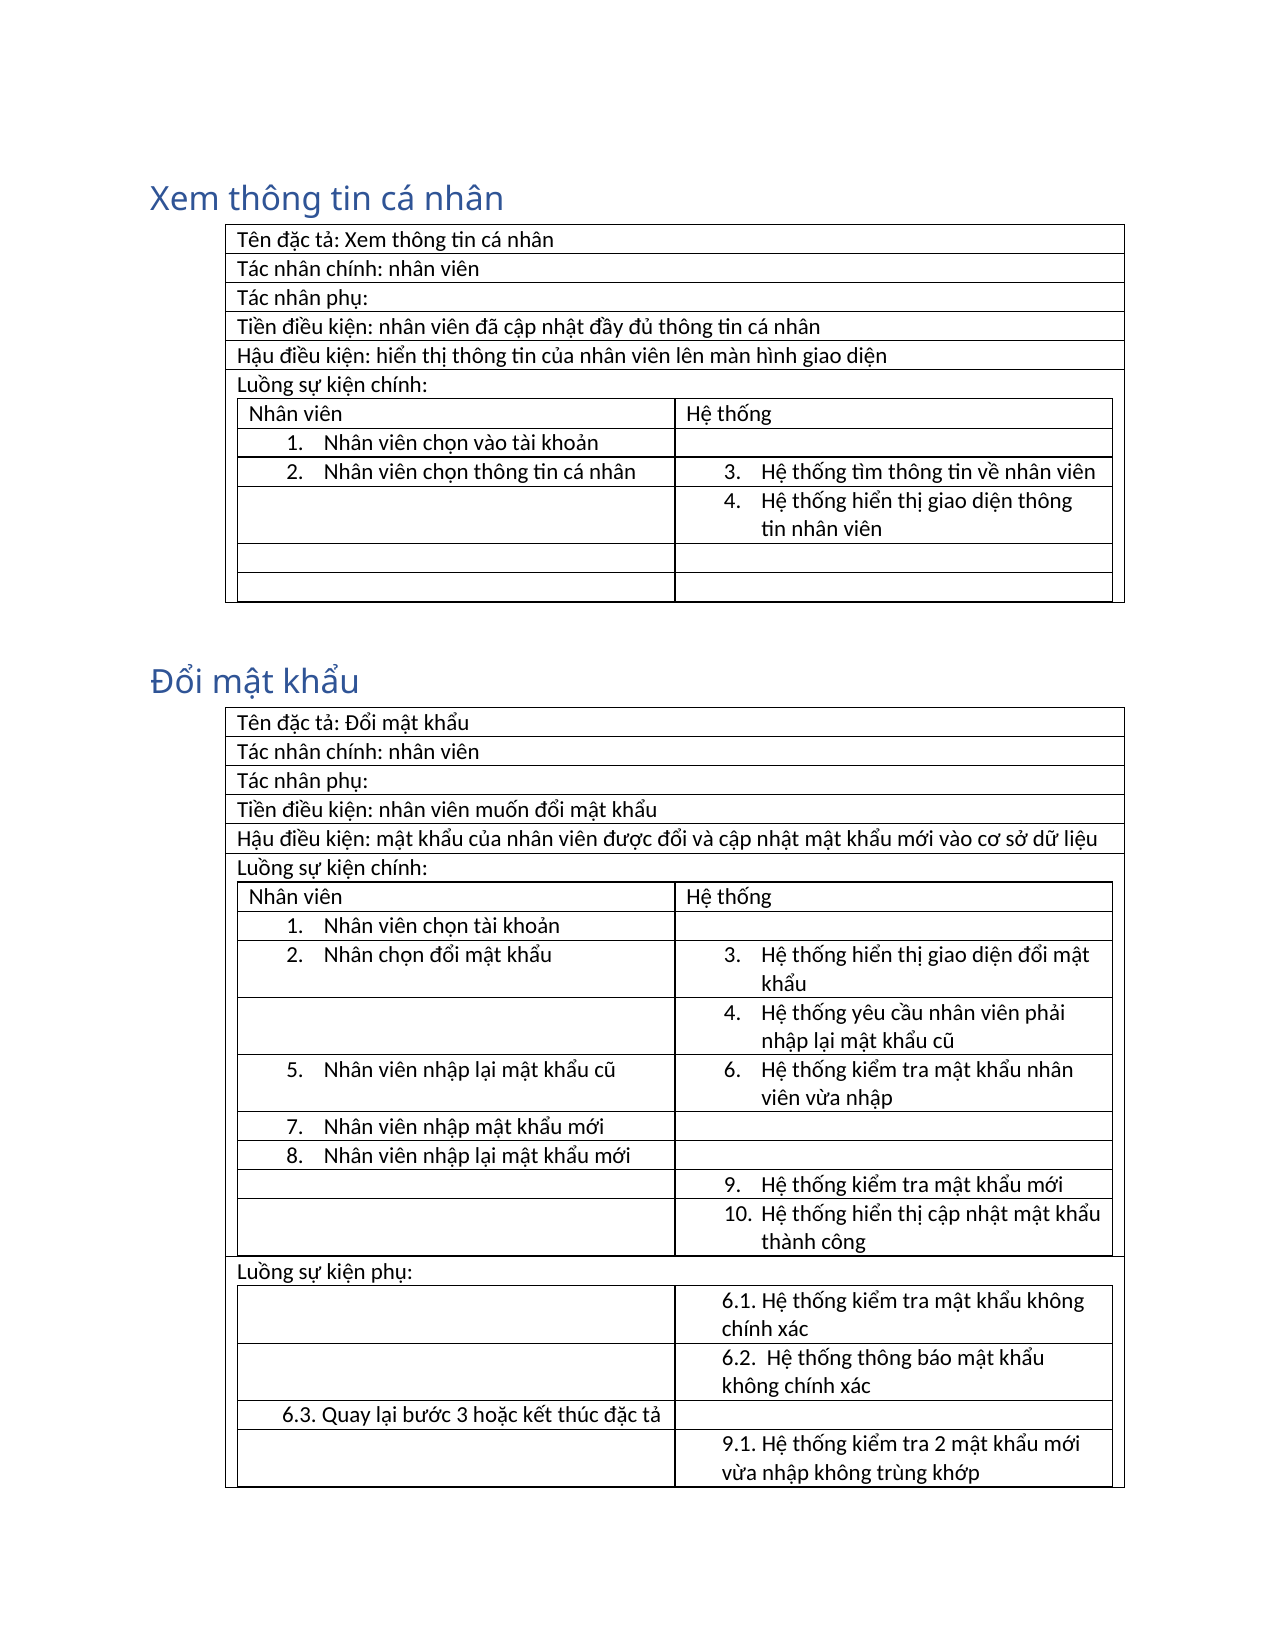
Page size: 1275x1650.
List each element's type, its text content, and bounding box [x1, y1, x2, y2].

table_cell Hậu điều kiện: mật khẩu của nhân viên được đổi và cập nhật mật khẩu mới vào cơ sở dữ liệu [226, 824, 1124, 852]
table_cell Luồng sự kiện chính: [226, 854, 1124, 1256]
table_cell Tiền điều kiện: nhân viên đã cập nhật đầy đủ thông tin cá nhân [226, 312, 1124, 340]
table_cell Luồng sự kiện chính: [226, 370, 1124, 602]
table_cell Tác nhân phụ: [226, 283, 1124, 311]
table_cell Luồng sự kiện phụ: [226, 1257, 1124, 1487]
table_header Tên đặc tả: Đổi mật khẩu [226, 708, 1124, 736]
table_header Tên đặc tả: Xem thông tin cá nhân [226, 225, 1124, 253]
table_cell Tác nhân chính: nhân viên [226, 254, 1124, 282]
table_cell Tác nhân chính: nhân viên [226, 737, 1124, 765]
table_cell Tác nhân phụ: [226, 766, 1124, 794]
table_cell Tiền điều kiện: nhân viên muốn đổi mật khẩu [226, 795, 1124, 823]
subtitle Đổi mật khẩu [150, 658, 1125, 703]
table_cell Hậu điều kiện: hiển thị thông tin của nhân viên lên màn hình giao diện [226, 341, 1124, 369]
subtitle Xem thông tin cá nhân [150, 175, 1125, 220]
